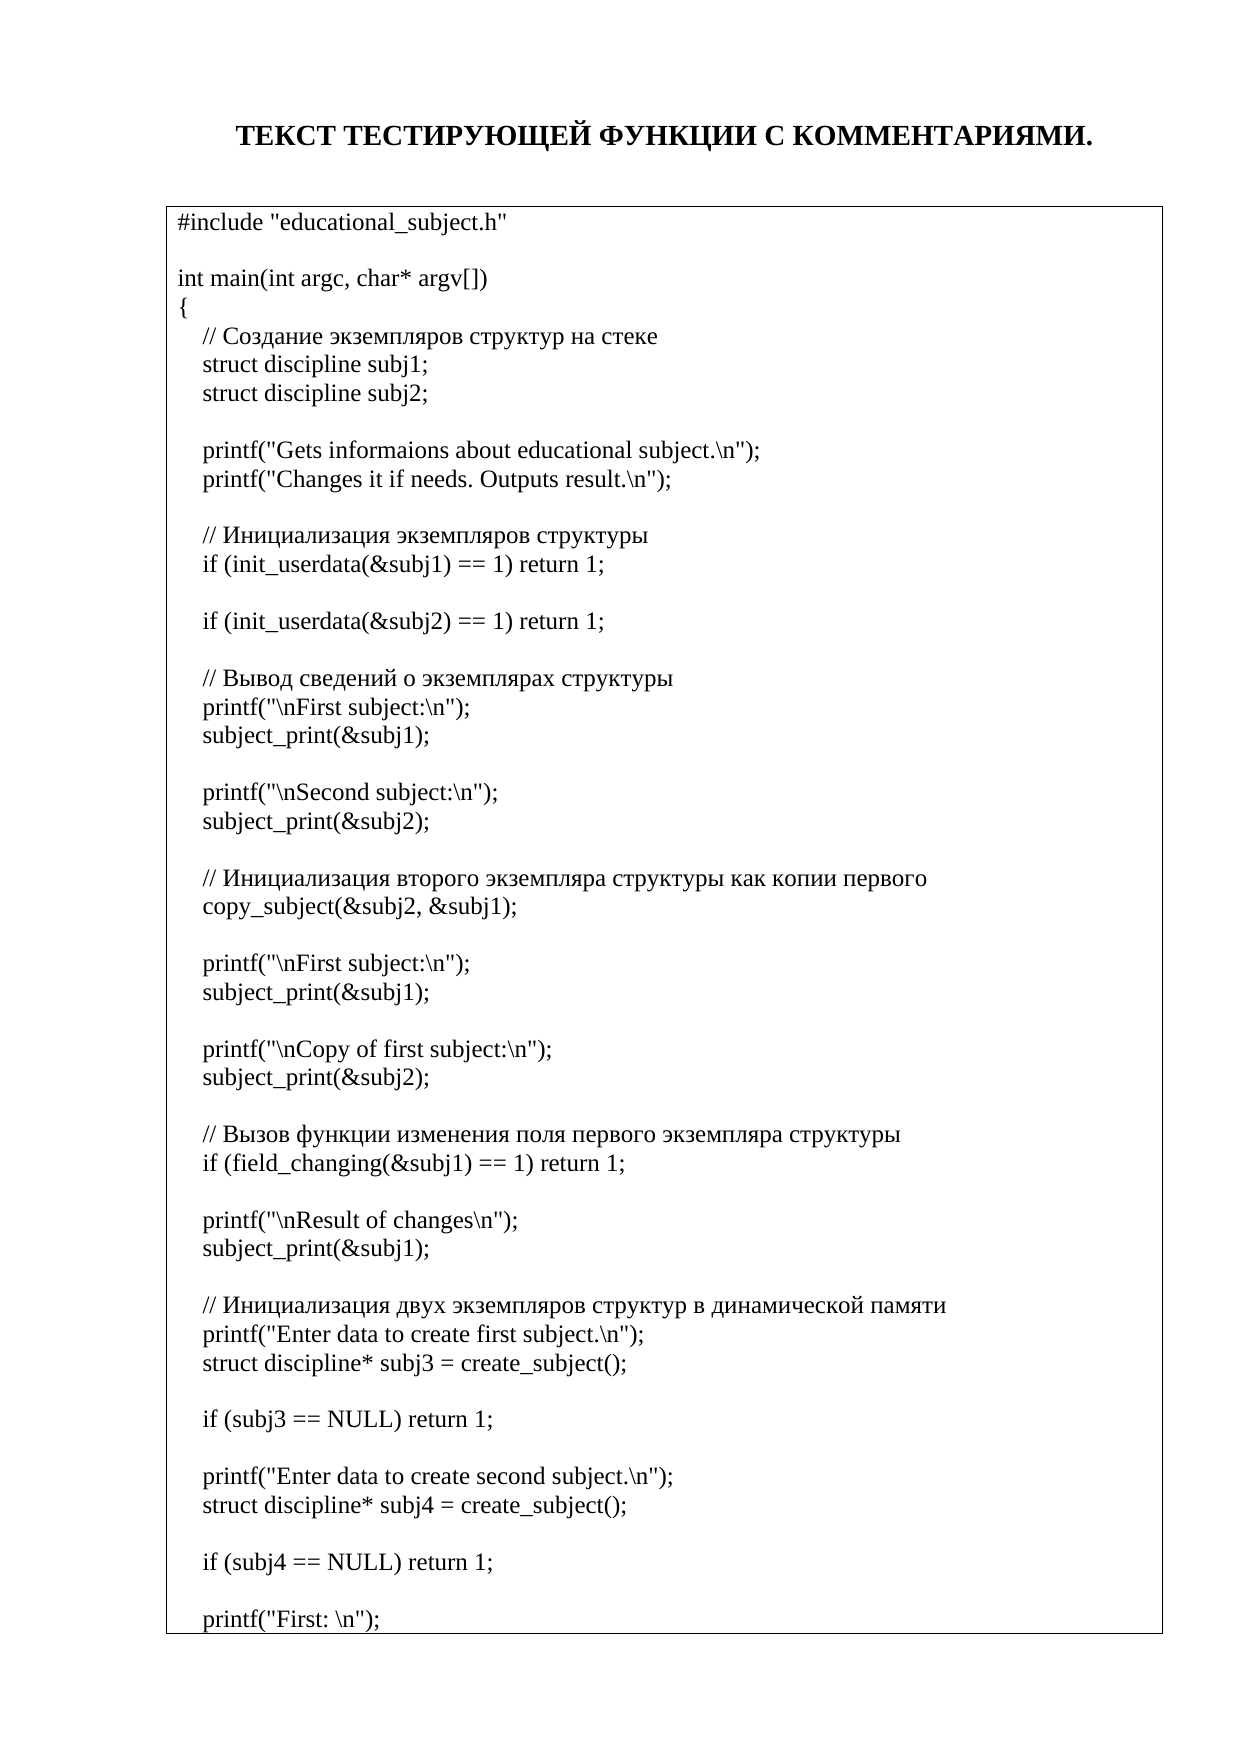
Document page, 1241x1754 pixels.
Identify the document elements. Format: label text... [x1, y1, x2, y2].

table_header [167, 207, 1162, 1632]
text Текст тестирующей функции с комментариями. [177, 118, 1152, 152]
